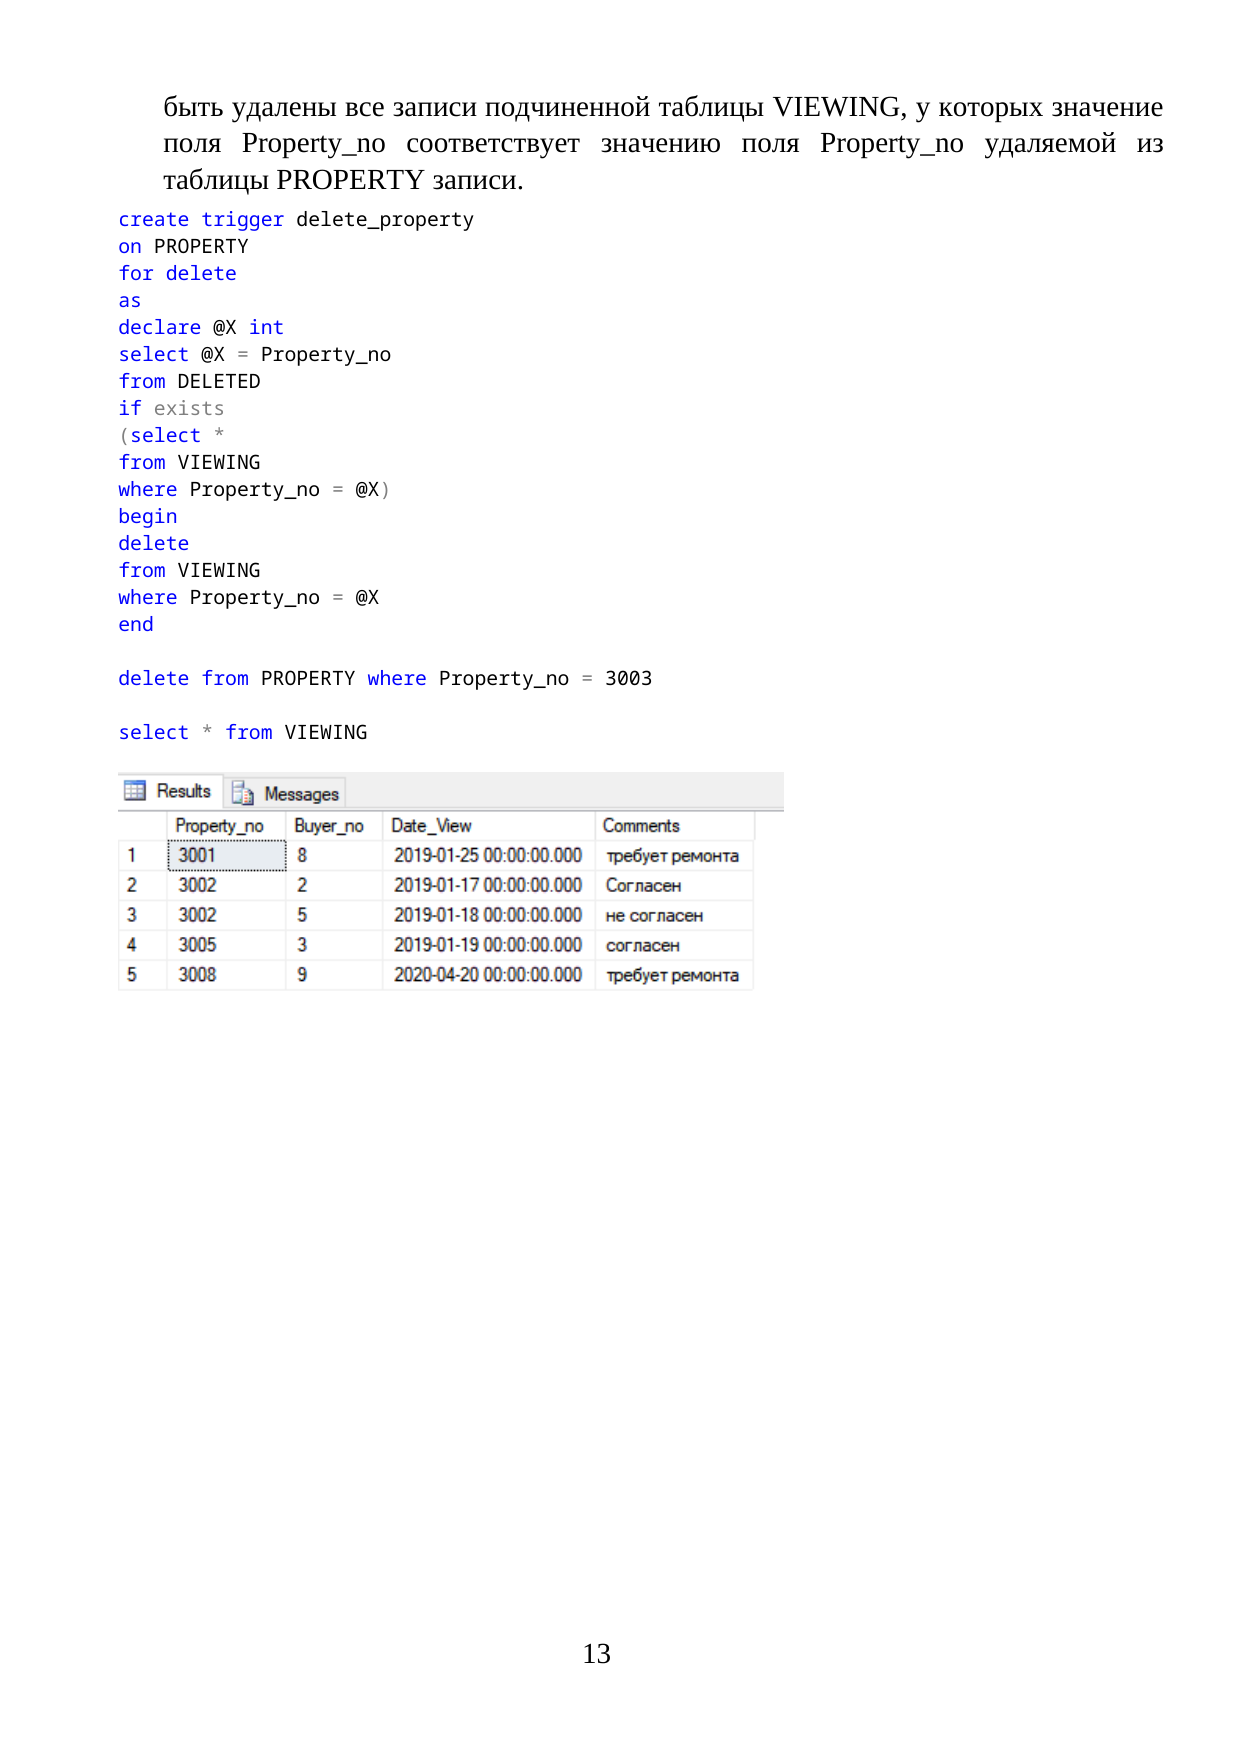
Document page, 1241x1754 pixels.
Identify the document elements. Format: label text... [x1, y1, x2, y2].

text declare @X int [118, 313, 1164, 340]
text if exists [118, 394, 1164, 421]
text from VIEWING [118, 556, 1164, 583]
text from DELETED [118, 367, 1164, 394]
text where Property_no = @X) [118, 475, 1164, 502]
text as [118, 286, 1164, 313]
text delete [118, 529, 1164, 556]
text delete from PROPERTY where Property_no = 3003 [118, 664, 1164, 691]
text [163, 89, 1164, 196]
text where Property_no = @X [118, 583, 1164, 610]
text begin [118, 502, 1164, 529]
text for delete [118, 259, 1164, 286]
text select * from VIEWING [118, 718, 1164, 745]
text (select * [118, 421, 1164, 448]
text select @X = Property_no [118, 340, 1164, 367]
text create trigger delete_property [118, 206, 1164, 232]
text from VIEWING [118, 448, 1164, 475]
text end [118, 610, 1164, 637]
text on PROPERTY [118, 232, 1164, 259]
picture [118, 772, 784, 1024]
